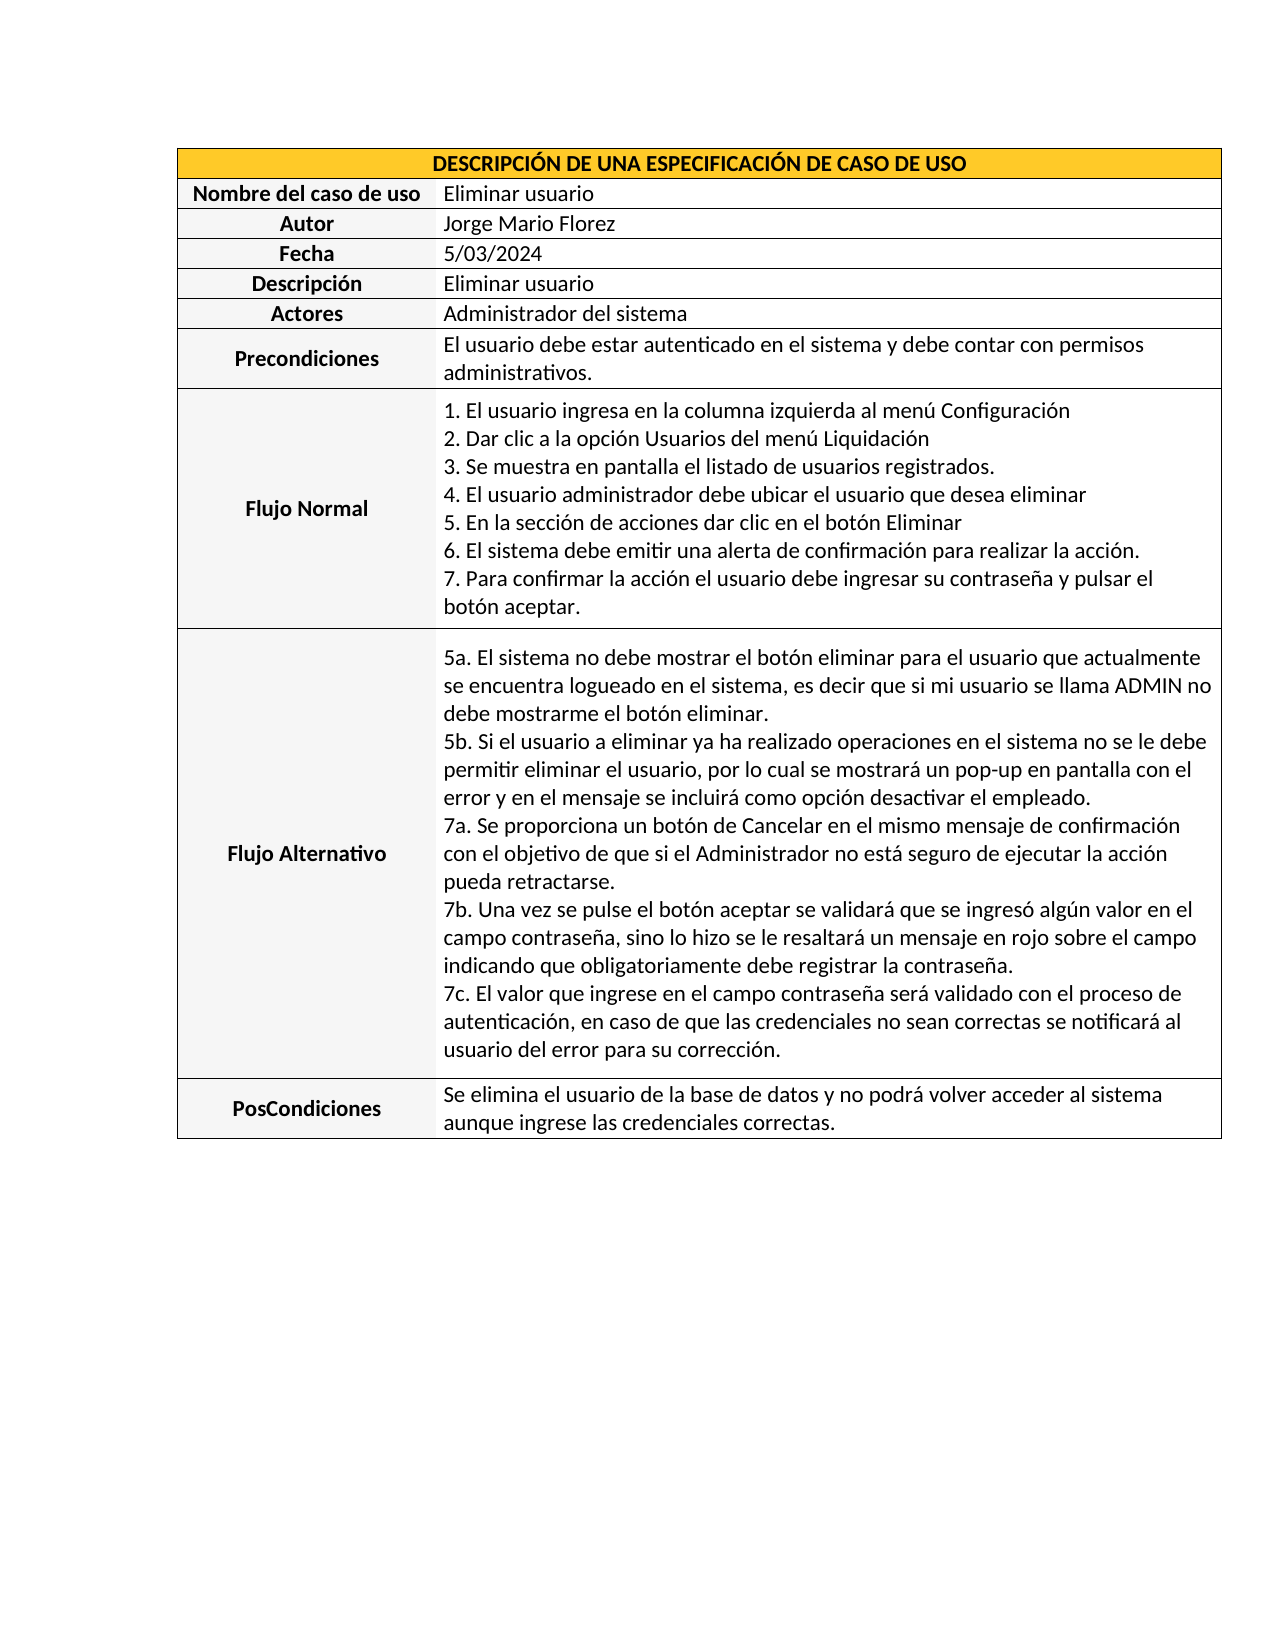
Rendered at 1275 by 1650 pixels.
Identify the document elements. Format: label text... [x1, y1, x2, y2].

table_cell Jorge Mario Florez [436, 209, 1221, 238]
table_cell Flujo Normal [178, 389, 436, 628]
table_cell 5/03/2024 [436, 239, 1221, 268]
table_cell 5a. El sistema no debe mostrar el botón eliminar para el usuario que actualmente se encuentra logueado en el sistema, es decir que si mi usuario se llama ADMIN no debe mostrarme el botón eliminar. 5b. Si el usuario a eliminar ya ha realizado operaciones en el sistema no se le debe permitir eliminar el usuario, por lo cual se mostrará un pop-up en pantalla con el error y en el mensaje se incluirá como opción desactivar el empleado. 7a. Se proporciona un botón de Cancelar en el mismo mensaje de confirmación con el objetivo de que si el Administrador no está seguro de ejecutar la acción pueda retractarse. 7b. Una vez se pulse el botón aceptar se validará que se ingresó algún valor en el campo contraseña, sino lo hizo se le resaltará un mensaje en rojo sobre el campo indicando que obligatoriamente debe registrar la contraseña. 7c. El valor que ingrese en el campo contraseña será validado con el proceso de autenticación, en caso de que las credenciales no sean correctas se notificará al usuario del error para su corrección. [436, 629, 1221, 1078]
table_cell Fecha [178, 239, 436, 268]
table_cell Actores [178, 299, 436, 328]
table_cell PosCondiciones [178, 1079, 436, 1138]
table_cell Se elimina el usuario de la base de datos y no podrá volver acceder al sistema aunque ingrese las credenciales correctas. [436, 1079, 1221, 1138]
table_cell El usuario debe estar autenticado en el sistema y debe contar con permisos administrativos. [436, 329, 1221, 388]
table_cell 1. El usuario ingresa en la columna izquierda al menú Configuración 2. Dar clic a la opción Usuarios del menú Liquidación 3. Se muestra en pantalla el listado de usuarios registrados. 4. El usuario administrador debe ubicar el usuario que desea eliminar 5. En la sección de acciones dar clic en el botón Eliminar 6. El sistema debe emitir una alerta de confirmación para realizar la acción. 7. Para confirmar la acción el usuario debe ingresar su contraseña y pulsar el botón aceptar. [436, 389, 1221, 628]
table_cell Descripción [178, 269, 436, 298]
table_cell Nombre del caso de uso [178, 179, 436, 208]
table_cell Eliminar usuario [436, 269, 1221, 298]
table_header DESCRIPCIÓN DE UNA ESPECIFICACIÓN DE CASO DE USO [178, 149, 1221, 178]
table_cell Flujo Alternativo [178, 629, 436, 1078]
table_cell Precondiciones [178, 329, 436, 388]
table_cell Autor [178, 209, 436, 238]
table_cell Administrador del sistema [436, 299, 1221, 328]
table_cell Eliminar usuario [436, 179, 1221, 208]
